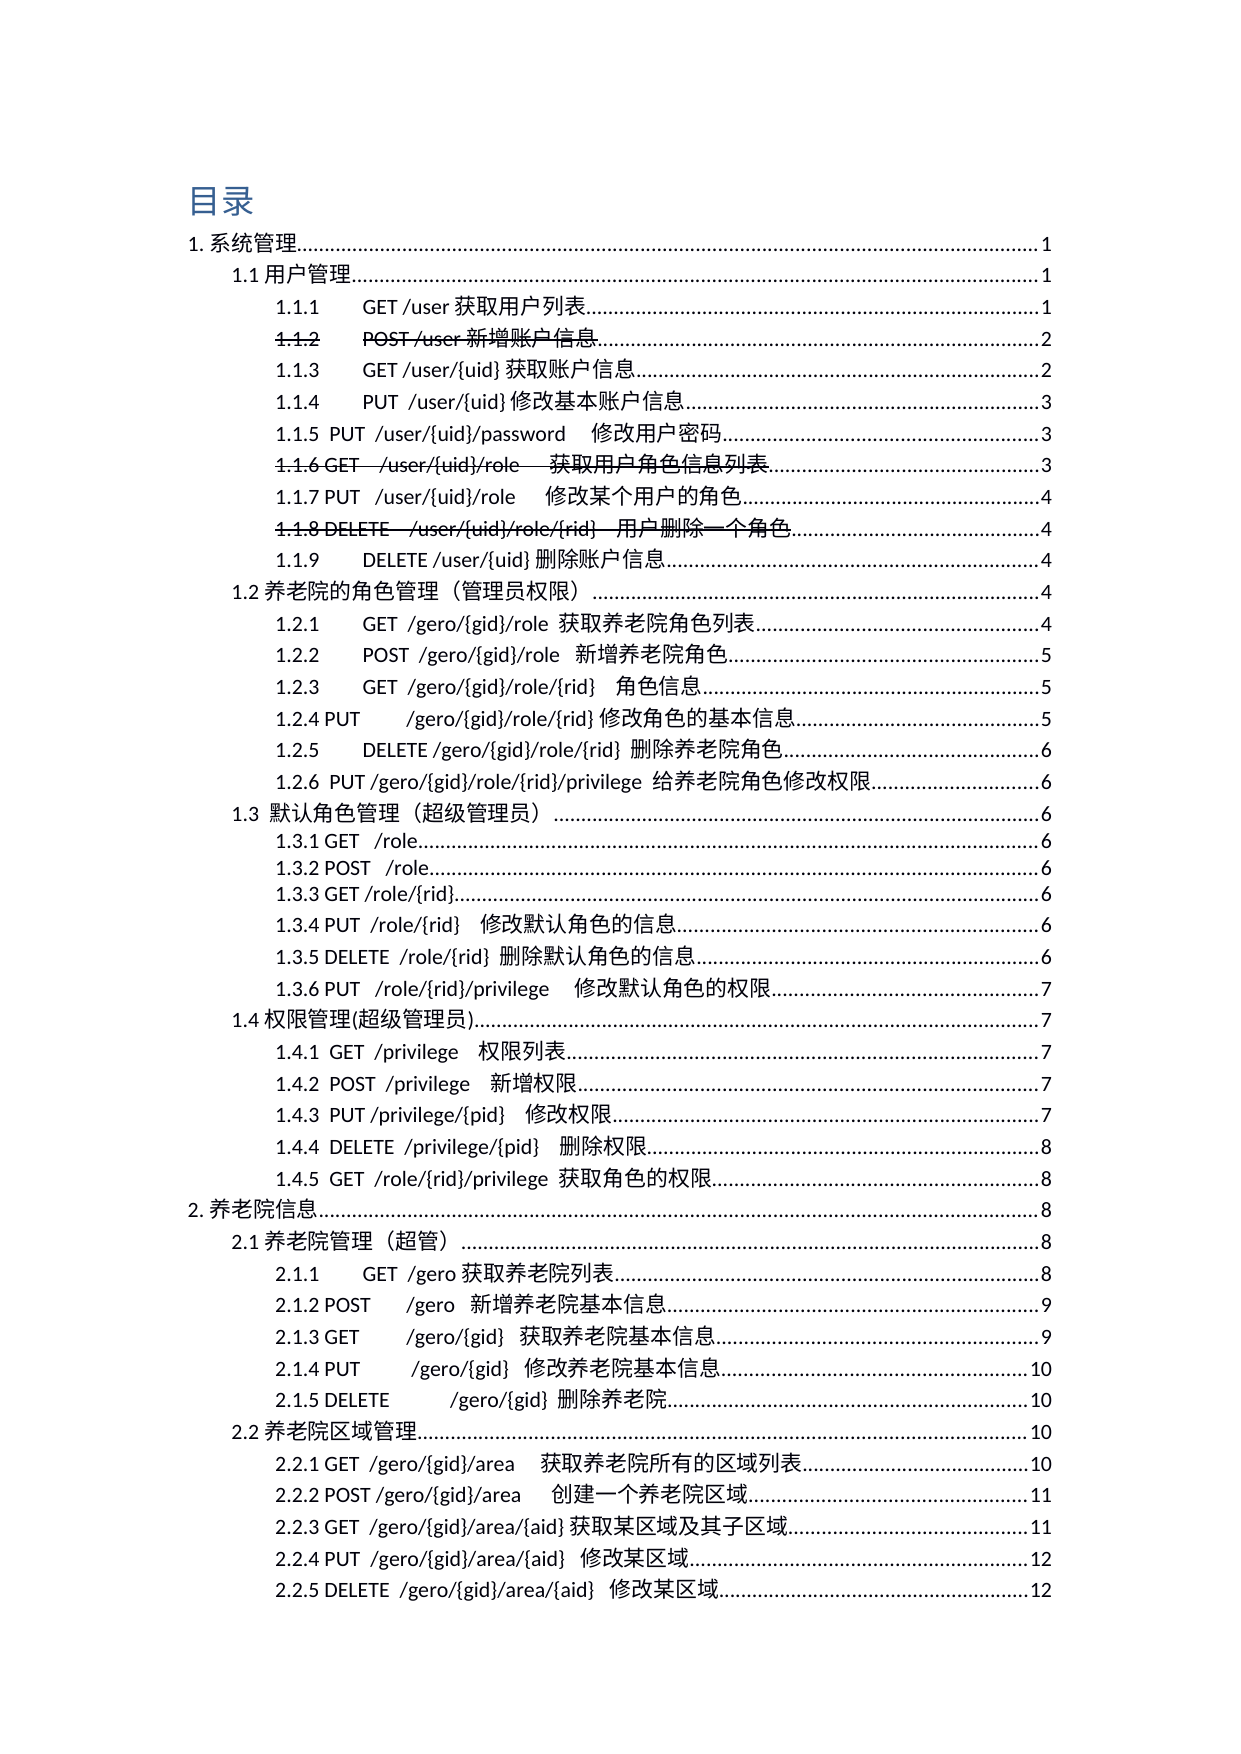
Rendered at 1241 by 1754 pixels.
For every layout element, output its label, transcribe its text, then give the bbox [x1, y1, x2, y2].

text 2.1.4 PUT /gero/{gid} 修改养老院基本信息 10 [275, 1351, 1053, 1382]
text 1.4.5 GET /role/{rid}/privilege 获取角色的权限 8 [275, 1161, 1053, 1192]
text 2.2.4 PUT /gero/{gid}/area/{aid} 修改某区域 12 [275, 1541, 1053, 1572]
text 1.1.3 GET /user/{uid} 获取账户信息 2 [275, 352, 1053, 384]
text 1.3.1 GET /role 6 [275, 827, 1053, 854]
text 1.1.5 PUT /user/{uid}/password 修改用户密码 3 [275, 416, 1053, 447]
text 1.2.6 PUT /gero/{gid}/role/{rid}/privilege 给养老院角色修改权限 6 [275, 764, 1053, 796]
text 2.2.5 DELETE /gero/{gid}/area/{aid} 修改某区域 12 [275, 1572, 1053, 1604]
text 2. 养老院信息 8 [187, 1192, 1053, 1224]
text 1.2 养老院的角色管理（管理员权限） 4 [231, 574, 1053, 606]
text 1.1.9 DELETE /user/{uid} 删除账户信息 4 [275, 542, 1053, 574]
text 1.4.4 DELETE /privilege/{pid} 删除权限 8 [275, 1129, 1053, 1161]
text 2.1 养老院管理（超管） 8 [231, 1224, 1053, 1256]
text 1.1.6 GET /user/{uid}/role 获取用户角色信息列表 3 [275, 447, 1053, 479]
text 1.1.2 POST /user 新增账户信息 2 [275, 321, 1053, 352]
text 1.3.2 POST /role 6 [275, 854, 1053, 881]
text 2.1.3 GET /gero/{gid} 获取养老院基本信息 9 [275, 1319, 1053, 1351]
text 1.3.5 DELETE /role/{rid} 删除默认角色的信息 6 [275, 939, 1053, 971]
text 1.3.6 PUT /role/{rid}/privilege 修改默认角色的权限 7 [275, 971, 1053, 1002]
text 2.2.1 GET /gero/{gid}/area 获取养老院所有的区域列表 10 [275, 1446, 1053, 1477]
text 1.2.3 GET /gero/{gid}/role/{rid} 角色信息 5 [275, 669, 1053, 701]
text 2.2.3 GET /gero/{gid}/area/{aid} 获取某区域及其子区域 11 [275, 1509, 1053, 1541]
text 1.2.1 GET /gero/{gid}/role 获取养老院角色列表 4 [275, 606, 1053, 637]
text 1.1.1 GET /user 获取用户列表 1 [275, 289, 1053, 321]
text 1.1.4 PUT /user/{uid} 修改基本账户信息 3 [275, 384, 1053, 416]
text 1. 系统管理 1 [187, 226, 1053, 257]
text 1.1 用户管理 1 [231, 257, 1053, 289]
text 2.2.2 POST /gero/{gid}/area 创建一个养老院区域 11 [275, 1477, 1053, 1509]
text 1.4.3 PUT /privilege/{pid} 修改权限 7 [275, 1097, 1053, 1129]
text 2.1.5 DELETE /gero/{gid} 删除养老院 10 [275, 1382, 1053, 1414]
text 1.3.3 GET /role/{rid} 6 [275, 881, 1053, 907]
text 1.3.4 PUT /role/{rid} 修改默认角色的信息 6 [275, 907, 1053, 939]
text 1.3 默认角色管理（超级管理员） 6 [231, 796, 1053, 827]
text 1.2.2 POST /gero/{gid}/role 新增养老院角色 5 [275, 637, 1053, 669]
text 1.4 权限管理(超级管理员) 7 [231, 1002, 1053, 1034]
text 2.1.1 GET /gero 获取养老院列表 8 [275, 1256, 1053, 1287]
text 1.4.2 POST /privilege 新增权限 7 [275, 1066, 1053, 1097]
text 1.2.4 PUT /gero/{gid}/role/{rid} 修改角色的基本信息 5 [275, 701, 1053, 732]
text 1.2.5 DELETE /gero/{gid}/role/{rid} 删除养老院角色 6 [275, 732, 1053, 764]
text 2.1.2 POST /gero 新增养老院基本信息 9 [275, 1287, 1053, 1319]
text 1.1.8 DELETE /user/{uid}/role/{rid} 用户删除一个角色 4 [275, 511, 1053, 542]
text 1.1.7 PUT /user/{uid}/role 修改某个用户的角色 4 [275, 479, 1053, 511]
text 2.2 养老院区域管理 10 [231, 1414, 1053, 1446]
text 1.4.1 GET /privilege 权限列表 7 [275, 1034, 1053, 1066]
